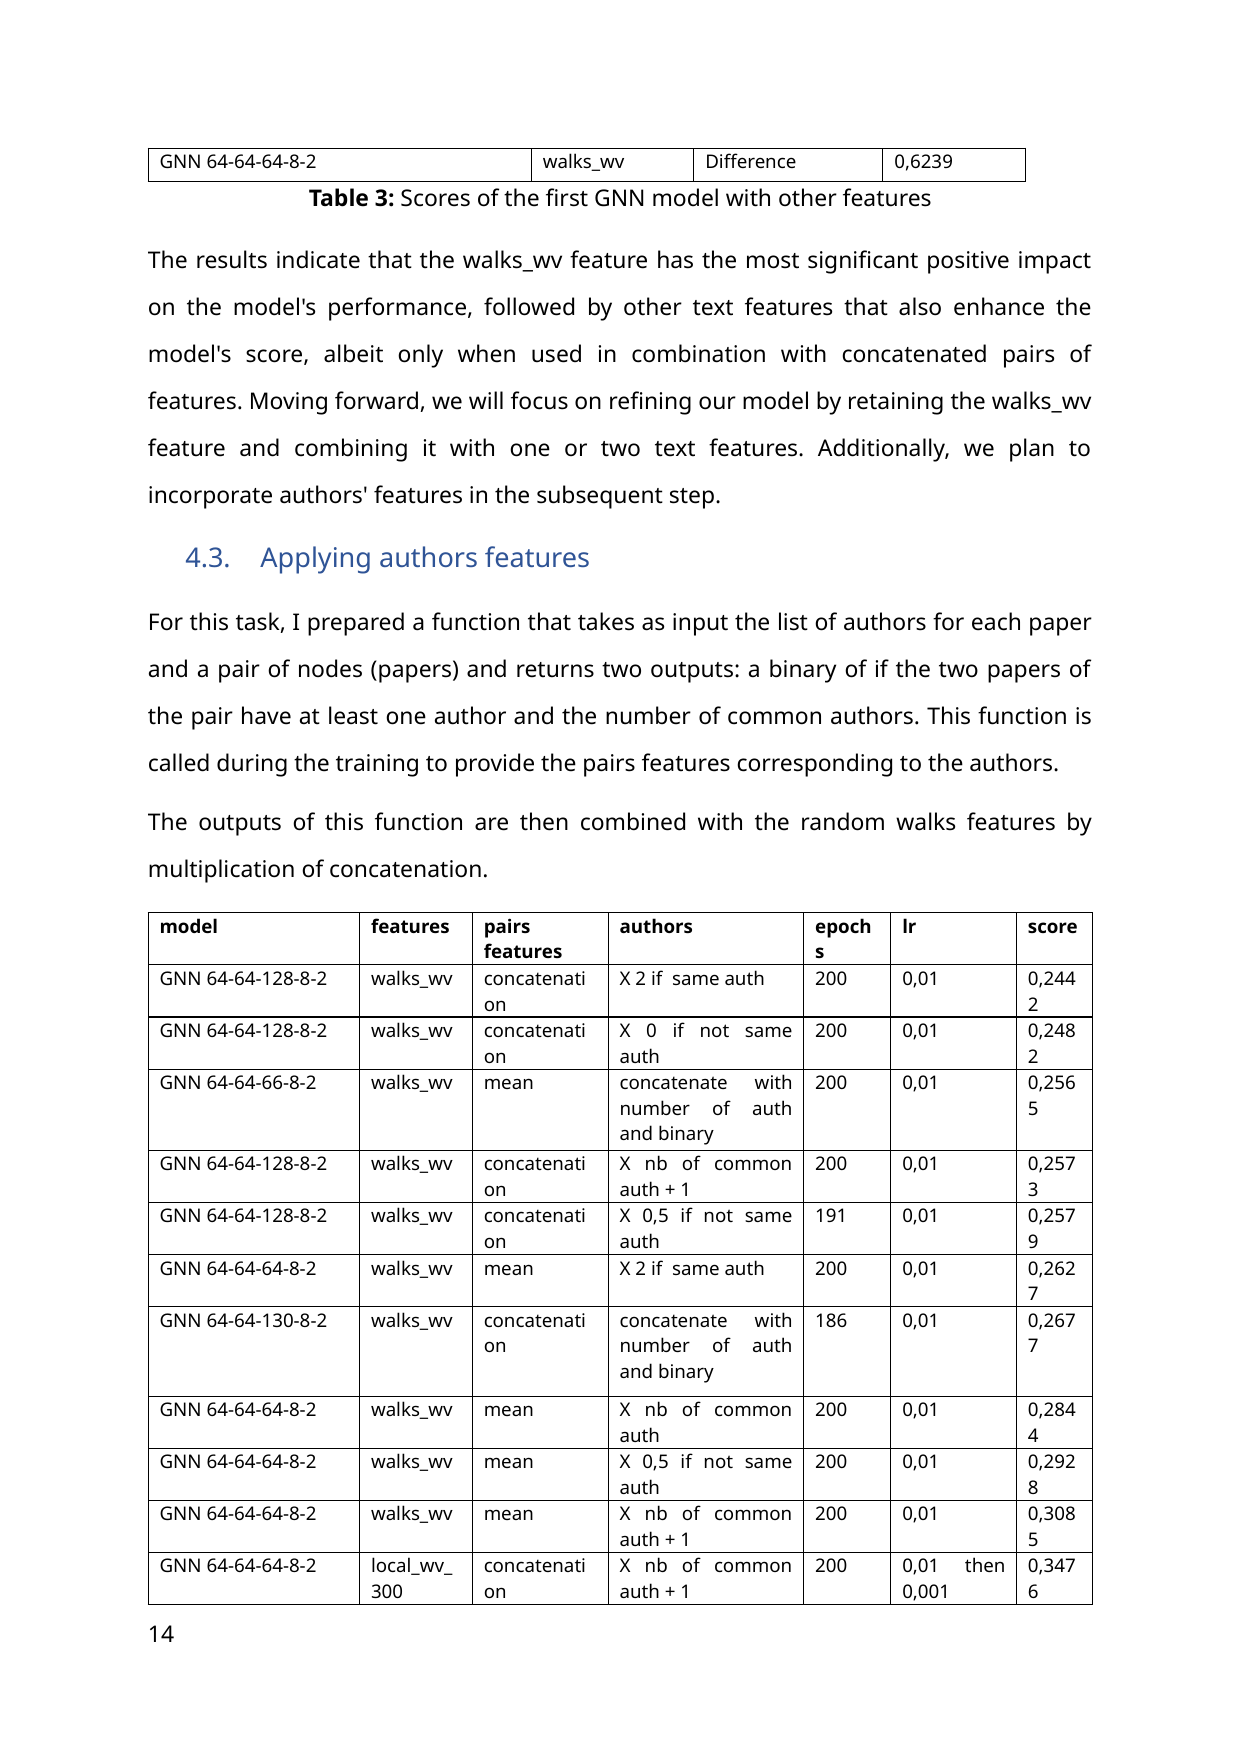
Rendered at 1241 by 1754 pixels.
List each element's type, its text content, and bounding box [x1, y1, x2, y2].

table_cell 0,01 [891, 965, 1016, 1016]
table_cell 0,2565 [1017, 1070, 1092, 1150]
subtitle Applying authors features [185, 538, 1093, 575]
table_cell 200 [804, 1070, 890, 1150]
table_cell 200 [804, 1255, 890, 1306]
table_cell GNN 64-64-64-8-2 [149, 1501, 359, 1552]
table_cell walks_wv [360, 965, 472, 1016]
table_cell GNN 64-64-128-8-2 [149, 1203, 359, 1254]
table_cell 0,01 [891, 1151, 1016, 1202]
table_cell X 2 if same auth [609, 965, 803, 1016]
table_header epochs [804, 913, 890, 964]
table_cell 186 [804, 1307, 890, 1396]
table_cell concatenation [473, 1151, 608, 1202]
table_header score [1017, 913, 1092, 964]
table_header authors [609, 913, 803, 964]
table_cell walks_wv [360, 1018, 472, 1068]
table_cell mean [473, 1501, 608, 1552]
table_cell 0,01 [891, 1070, 1016, 1150]
table_cell 0,2677 [1017, 1307, 1092, 1396]
table_header model [149, 913, 359, 964]
table_cell mean [473, 1255, 608, 1306]
table_cell mean [473, 1070, 608, 1150]
table_cell 0,2844 [1017, 1397, 1092, 1448]
table_cell 200 [804, 965, 890, 1016]
table_cell 200 [804, 1397, 890, 1448]
table_cell 0,2573 [1017, 1151, 1092, 1202]
table_cell 191 [804, 1203, 890, 1254]
table_cell GNN 64-64-64-8-2 [149, 1255, 359, 1306]
table_cell 0,01 [891, 1018, 1016, 1068]
table_cell X 0,5 if not same auth [609, 1449, 803, 1500]
table_cell concatenation [473, 1307, 608, 1396]
table_cell concatenate with number of auth and binary [609, 1307, 803, 1396]
table_cell X nb of common auth + 1 [609, 1151, 803, 1202]
text For this task, I prepared a function that takes as input the list of authors for each paper and a pair of nodes (papers) and returns two outputs: a binary of if the two papers of the pair have at least one author and the number of common authors. This function is called during the training to provide the pairs features corresponding to the authors. [148, 606, 1093, 778]
table_header pairs features [473, 913, 608, 964]
table_cell concatenation [473, 1553, 608, 1604]
table_cell X 2 if same auth [609, 1255, 803, 1306]
table_cell GNN 64-64-128-8-2 [149, 1018, 359, 1068]
table_cell walks_wv [360, 1449, 472, 1500]
table_cell walks_wv [360, 1203, 472, 1254]
table_cell GNN 64-64-128-8-2 [149, 1151, 359, 1202]
text The results indicate that the walks_wv feature has the most significant positive impact on the model's performance, followed by other text features that also enhance the model's score, albeit only when used in combination with concatenated pairs of features. Moving forward, we will focus on refining our model by retaining the walks_wv feature and combining it with one or two text features. Additionally, we plan to incorporate authors' features in the subsequent step. [148, 244, 1093, 510]
table_cell walks_wv [532, 149, 693, 181]
table_header features [360, 913, 472, 964]
table_cell concatenation [473, 965, 608, 1016]
table_cell GNN 64-64-66-8-2 [149, 1070, 359, 1150]
table_cell 0,01 [891, 1397, 1016, 1448]
table_cell walks_wv [360, 1151, 472, 1202]
table_cell 0,01 [891, 1255, 1016, 1306]
table_cell X 0,5 if not same auth [609, 1203, 803, 1254]
table_cell 0,2627 [1017, 1255, 1092, 1306]
table_cell 200 [804, 1449, 890, 1500]
table_cell 0,01 [891, 1307, 1016, 1396]
table_cell X nb of common auth + 1 [609, 1501, 803, 1552]
table_cell 0,2442 [1017, 965, 1092, 1016]
table_cell concatenate with number of auth and binary [609, 1070, 803, 1150]
table_cell 0,3085 [1017, 1501, 1092, 1552]
table_cell walks_wv [360, 1255, 472, 1306]
table_cell GNN 64-64-128-8-2 [149, 965, 359, 1016]
table_cell GNN 64-64-64-8-2 [149, 1553, 359, 1604]
table_cell 0,01 [891, 1203, 1016, 1254]
table_cell 0,2579 [1017, 1203, 1092, 1254]
table_cell GNN 64-64-64-8-2 [149, 149, 531, 181]
table_cell 0,01 [891, 1449, 1016, 1500]
table_cell local_wv_300 [360, 1553, 472, 1604]
table_cell 200 [804, 1151, 890, 1202]
table_cell mean [473, 1397, 608, 1448]
table_cell 200 [804, 1501, 890, 1552]
text The outputs of this function are then combined with the random walks features by multiplication of concatenation. [148, 806, 1093, 884]
table_cell 0,3476 [1017, 1553, 1092, 1604]
table_cell Difference [694, 149, 882, 181]
table_cell walks_wv [360, 1501, 472, 1552]
table_cell concatenation [473, 1018, 608, 1068]
table_cell 0,2928 [1017, 1449, 1092, 1500]
table_cell X nb of common auth [609, 1397, 803, 1448]
table_cell walks_wv [360, 1070, 472, 1150]
table_cell X nb of common auth + 1 [609, 1553, 803, 1604]
table_cell walks_wv [360, 1307, 472, 1396]
table_cell walks_wv [360, 1397, 472, 1448]
table_cell 0,2482 [1017, 1018, 1092, 1068]
table_cell 200 [804, 1018, 890, 1068]
table_cell 0,6239 [883, 149, 1025, 181]
table_cell 200 [804, 1553, 890, 1604]
text Table 3: Scores of the first GNN model with other features [148, 182, 1093, 213]
table_cell GNN 64-64-130-8-2 [149, 1307, 359, 1396]
table_header lr [891, 913, 1016, 964]
table_cell X 0 if not same auth [609, 1018, 803, 1068]
table_cell mean [473, 1449, 608, 1500]
table_cell 0,01 then 0,001 [891, 1553, 1016, 1604]
table_cell concatenation [473, 1203, 608, 1254]
table_cell GNN 64-64-64-8-2 [149, 1449, 359, 1500]
table_cell 0,01 [891, 1501, 1016, 1552]
table_cell GNN 64-64-64-8-2 [149, 1397, 359, 1448]
